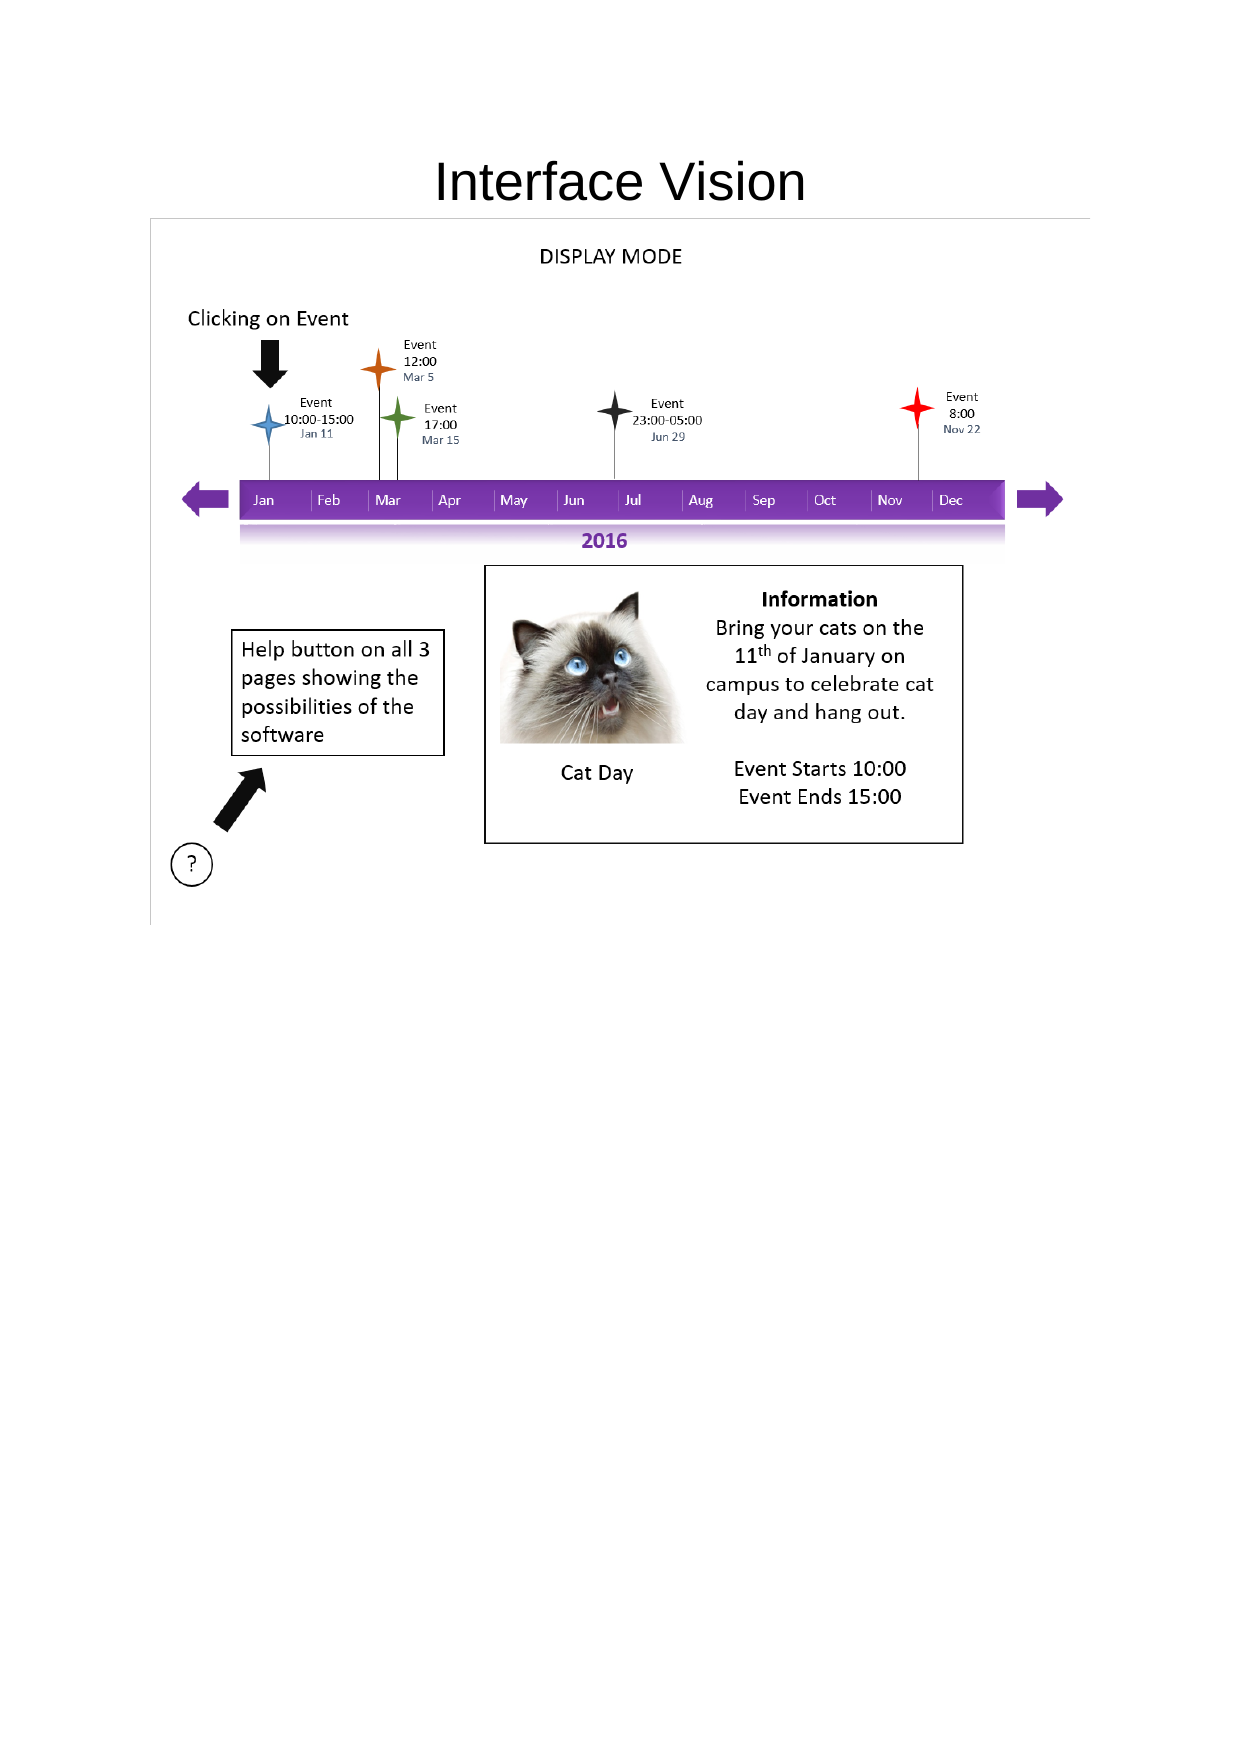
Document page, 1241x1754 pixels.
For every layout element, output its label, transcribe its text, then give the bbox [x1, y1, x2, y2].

title Interface Vision [150, 150, 1090, 212]
picture [150, 218, 1091, 925]
